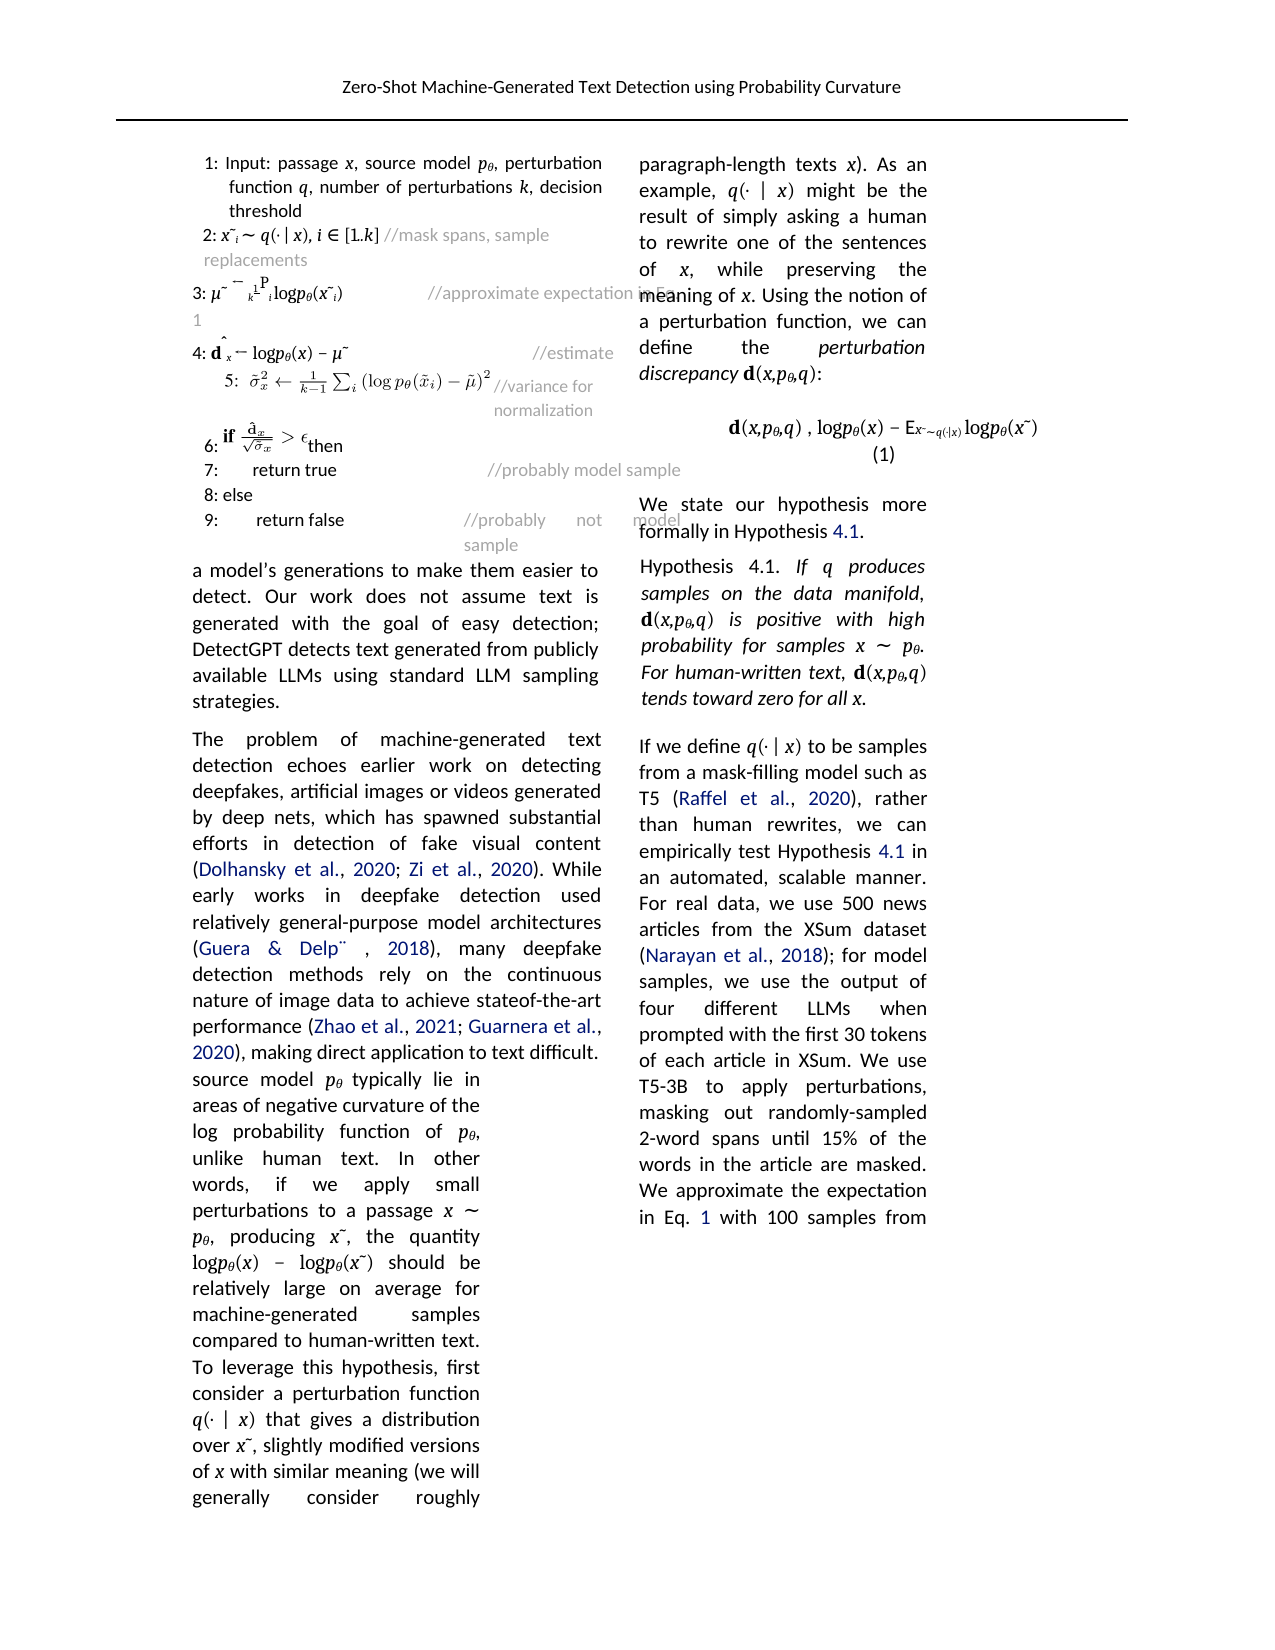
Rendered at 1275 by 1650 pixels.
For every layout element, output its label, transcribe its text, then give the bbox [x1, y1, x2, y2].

table_header 7: return true 8: else [204, 459, 463, 508]
text 3: µ˜ ← k1 Pi logpθ(x˜i) //approximate expectation in Eq. 1 [192, 273, 602, 331]
text 6: then [204, 422, 602, 457]
text source model pθ typically lie in areas of negative curvature of the log probability function of pθ, unlike human text. In other words, if we apply small perturbations to a passage x ∼ pθ, producing x˜, the quantity logpθ(x) − logpθ(x˜) should be relatively large on average for machine-generated samples compared to human-written text. To leverage this hypothesis, first consider a perturbation function q(· | x) that gives a distribution over x˜, slightly modified versions of x with similar meaning (we will generally consider roughly paragraph-length texts x). As an example, q(· | x) might be the result of simply asking a human to rewrite one of the sentences of x, while preserving the meaning of x. Using the notion of a perturbation function, we can define the perturbation discrepancy d(x,pθ,q): [639, 151, 927, 386]
picture [224, 369, 490, 393]
text 1: Input: passage x, source model pθ, perturbation function q, number of perturbations k, decision threshold [204, 151, 602, 222]
text d(x,pθ,q) , logpθ(x) − Ex˜∼q(·|x) logpθ(x˜) (1) [639, 414, 1049, 467]
text Hypothesis 4.1. If q produces samples on the data manifold, d(x,pθ,q) is positive with high probability for samples x ∼ pθ. For human-written text, d(x,pθ,q) tends toward zero for all x. [640, 553, 927, 711]
table_header //probably model sample [464, 459, 621, 508]
picture [222, 422, 308, 452]
table_cell //probably not model sample [464, 508, 621, 557]
text 2: x˜i ∼ q(· | x), i ∈ [1..k] //mask spans, sample replacements [202, 224, 602, 271]
text We state our hypothesis more formally in Hypothesis 4.1. [639, 492, 927, 543]
text a model’s generations to make them easier to detect. Our work does not assume text is generated with the goal of easy detection; DetectGPT detects text generated from publicly available LLMs using standard LLM sampling strategies. [192, 557, 599, 714]
text source model pθ typically lie in areas of negative curvature of the log probability function of pθ, unlike human text. In other words, if we apply small perturbations to a passage x ∼ pθ, producing x˜, the quantity logpθ(x) − logpθ(x˜) should be relatively large on average for machine-generated samples compared to human-written text. To leverage this hypothesis, first consider a perturbation function q(· | x) that gives a distribution over x˜, slightly modified versions of x with similar meaning (we will generally consider roughly paragraph-length texts x). As an example, q(· | x) might be the result of simply asking a human to rewrite one of the sentences of x, while preserving the meaning of x. Using the notion of a perturbation function, we can define the perturbation discrepancy d(x,pθ,q): [192, 1066, 480, 1510]
table_cell 9: return false [204, 508, 463, 557]
text 4: dˆx ← logpθ(x) − µ˜ //estimate d(x,pθ,q) [192, 333, 602, 367]
text The problem of machine-generated text detection echoes earlier work on detecting deepfakes, artificial images or videos generated by deep nets, which has spawned substantial efforts in detection of fake visual content (Dolhansky et al., 2020; Zi et al., 2020). While early works in deepfake detection used relatively general-purpose model architectures (Guera & Delp¨ , 2018), many deepfake detection methods rely on the continuous nature of image data to achieve stateof-the-art performance (Zhao et al., 2021; Guarnera et al., 2020), making direct application to text difficult. [192, 726, 602, 1065]
